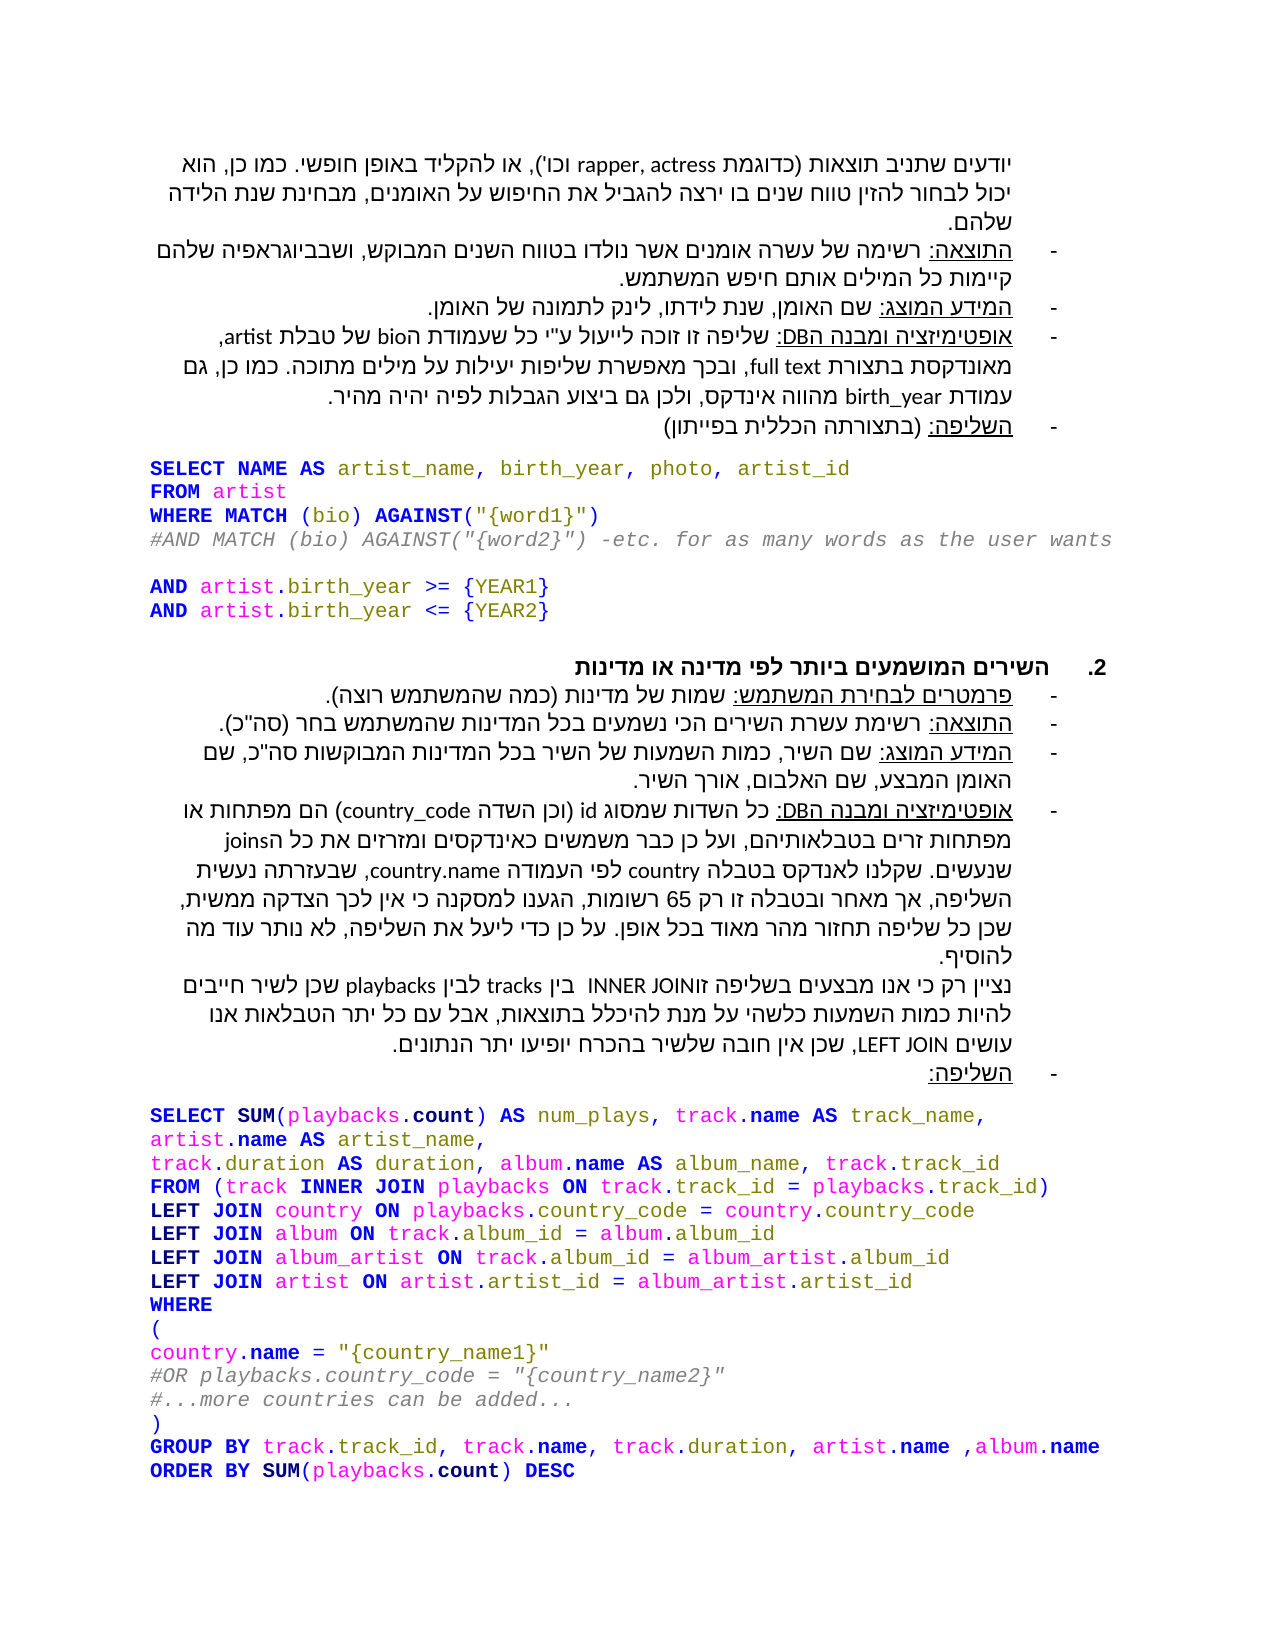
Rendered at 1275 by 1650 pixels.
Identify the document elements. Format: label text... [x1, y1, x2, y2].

text WHERE [150, 1294, 1125, 1318]
text #AND MATCH (bio) AGAINST("{word2}") -etc. for as many words as the user wants [150, 529, 1125, 552]
text LEFT JOIN country ON playbacks.country_code = country.country_code [150, 1200, 1125, 1223]
text LEFT JOIN album_artist ON track.album_id = album_artist.album_id [150, 1247, 1125, 1271]
list התוצאה: רשימת עשרת השירים הכי נשמעים בכל המדינות שהמשתמש בחר (סה"כ). [150, 710, 1050, 737]
text SELECT SUM(playbacks.count) AS num_plays, track.name AS track_name, artist.name AS artist_name, [150, 1105, 1125, 1152]
text WHERE MATCH (bio) AGAINST("{word1}") [150, 505, 1125, 529]
list המידע המוצג: שם האומן, שנת לידתו, לינק לתמונה של האומן. [150, 294, 1050, 320]
text AND artist.birth_year >= {YEAR1} [150, 576, 1125, 600]
list אופטימיזציה ומבנה הDB: כל השדות שמסוג id (וכן השדה country_code) הם מפתחות או מפתחות זרים בטבלאותיהם, ועל כן כבר משמשים כאינדקסים ומזרזים את כל הjoins שנעשים. שקלנו לאנדקס בטבלה country לפי העמודה country.name, שבעזרתה נעשית השליפה, אך מאחר ובטבלה זו רק 65 רשומות, הגענו למסקנה כי אין לכך הצדקה ממשית, שכן כל שליפה תחזור מהר מאוד בכל אופן. על כן כדי ליעל את השליפה, לא נותר עוד מה להוסיף. נציין רק כי אנו מבצעים בשליפה זוINNER JOIN בין tracks לבין playbacks שכן לשיר חייבים להיות כמות השמעות כלשהי על מנת להיכלל בתוצאות, אבל עם כל יתר הטבלאות אנו עושים LEFT JOIN, שכן אין חובה שלשיר בהכרח יופיעו יתר הנתונים. [150, 796, 1050, 1058]
text SELECT NAME AS artist_name, birth_year, photo, artist_id [150, 458, 1125, 481]
list פרמטרים לבחירת המשתמש: שמות של מדינות (כמה שהמשתמש רוצה). [150, 682, 1050, 708]
text #OR playbacks.country_code = "{country_name2}" [150, 1365, 1125, 1389]
text ( [150, 1318, 1125, 1342]
text AND artist.birth_year <= {YEAR2} [150, 600, 1125, 623]
list השירים המושמעים ביותר לפי מדינה או מדינות [150, 653, 1087, 680]
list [150, 150, 1050, 235]
text FROM (track INNER JOIN playbacks ON track.track_id = playbacks.track_id) [150, 1176, 1125, 1200]
text ) [150, 1413, 1125, 1436]
list השליפה: [150, 1060, 1050, 1086]
text GROUP BY track.track_id, track.name, track.duration, artist.name ,album.name [150, 1436, 1125, 1460]
text track.duration AS duration, album.name AS album_name, track.track_id [150, 1152, 1125, 1176]
text ORDER BY SUM(playbacks.count) DESC [150, 1460, 1125, 1483]
text LEFT JOIN album ON track.album_id = album.album_id [150, 1223, 1125, 1247]
text country.name = "{country_name1}" [150, 1342, 1125, 1365]
list התוצאה: רשימה של עשרה אומנים אשר נולדו בטווח השנים המבוקש, ושבביוגראפיה שלהם קיימות כל המילים אותם חיפש המשתמש. [150, 237, 1050, 292]
list המידע המוצג: שם השיר, כמות השמעות של השיר בכל המדינות המבוקשות סה"כ, שם האומן המבצע, שם האלבום, אורך השיר. [150, 739, 1050, 794]
list אופטימיזציה ומבנה הDB: שליפה זו זוכה לייעול ע"י כל שעמודת הbio של טבלת artist, מאונדקסת בתצורת full text, ובכך מאפשרת שליפות יעילות על מילים מתוכה. כמו כן, גם עמודת birth_year מהווה אינדקס, ולכן גם ביצוע הגבלות לפיה יהיה מהיר. [150, 322, 1050, 411]
text #...more countries can be added... [150, 1389, 1125, 1413]
text LEFT JOIN artist ON artist.artist_id = album_artist.artist_id [150, 1271, 1125, 1294]
text FROM artist [150, 481, 1125, 505]
list השליפה: (בתצורתה הכללית בפייתון) [150, 413, 1050, 439]
